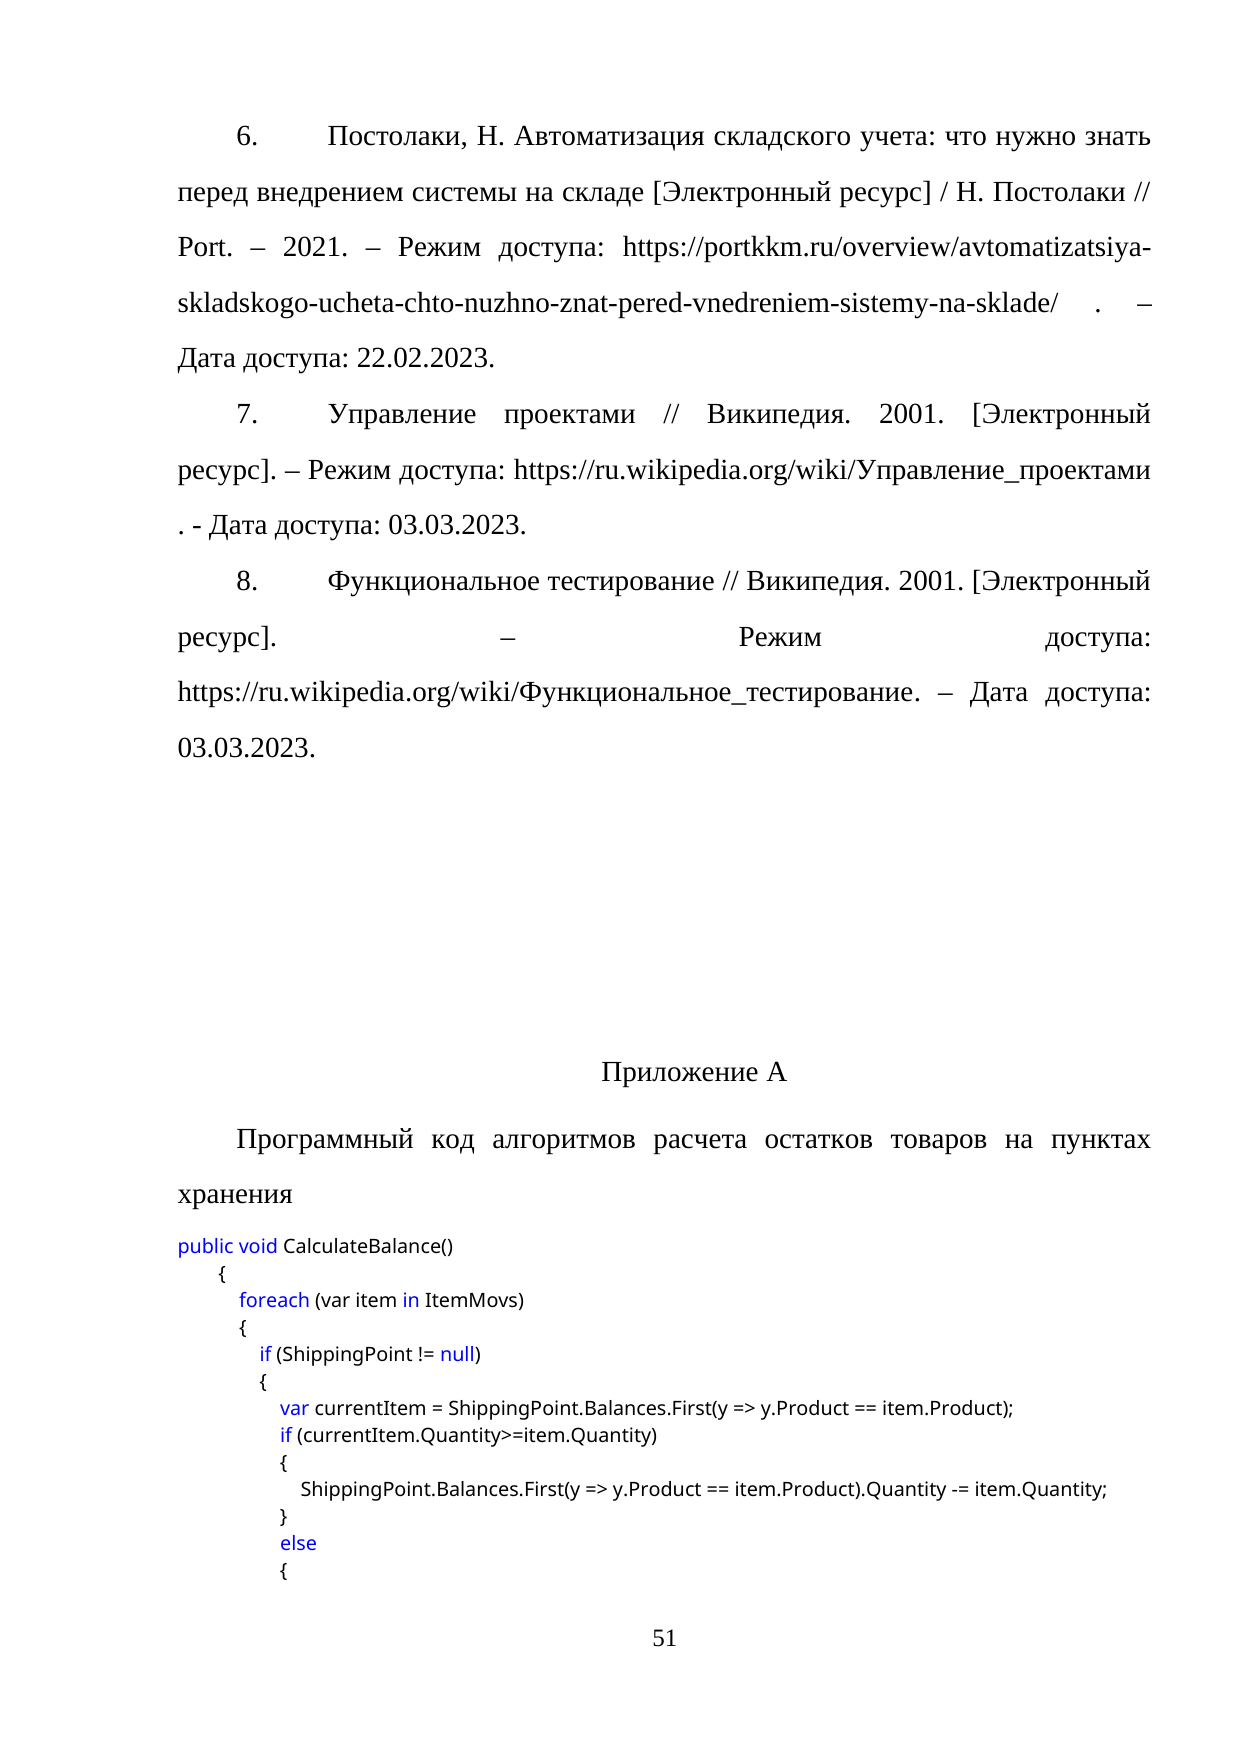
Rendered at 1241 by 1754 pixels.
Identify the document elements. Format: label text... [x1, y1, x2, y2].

text } [177, 1502, 1152, 1529]
text { [177, 1448, 1152, 1475]
text Приложение А [177, 1054, 1152, 1087]
subtitle Функциональное тестирование // Википедия. 2001. [Электронный ресурс]. – Режим доступа: https://ru.wikipedia.org/wiki/Функциональное_тестирование. – Дата доступа: 03.03.2023. [177, 563, 1152, 763]
subtitle Постолаки, Н. Автоматизация складского учета: что нужно знать перед внедрением системы на складе [Электронный ресурс] / Н. Постолаки // Port. – 2021. – Режим доступа: https://portkkm.ru/overview/avtomatizatsiya-skladskogo-ucheta-chto-nuzhno-znat-pered-vnedreniem-sistemy-na-sklade/ . – Дата доступа: 22.02.2023. [177, 118, 1152, 374]
text { [177, 1313, 1152, 1340]
text if (currentItem.Quantity>=item.Quantity) [177, 1421, 1152, 1448]
text Программный код алгоритмов расчета остатков товаров на пунктах хранения [177, 1121, 1152, 1210]
subtitle Управление проектами // Википедия. 2001. [Электронный ресурс]. – Режим доступа: https://ru.wikipedia.org/wiki/Управление_проектами . - Дата доступа: 03.03.2023. [177, 396, 1152, 541]
text else [177, 1529, 1152, 1556]
text ShippingPoint.Balances.First(y => y.Product == item.Product).Quantity -= item.Quantity; [177, 1475, 1152, 1502]
text { [177, 1259, 1152, 1286]
text public void CalculateBalance() [177, 1232, 1152, 1259]
text { [177, 1556, 1152, 1583]
text var currentItem = ShippingPoint.Balances.First(y => y.Product == item.Product); [177, 1394, 1152, 1421]
text { [177, 1367, 1152, 1394]
text if (ShippingPoint != null) [177, 1340, 1152, 1367]
text foreach (var item in ItemMovs) [177, 1286, 1152, 1313]
